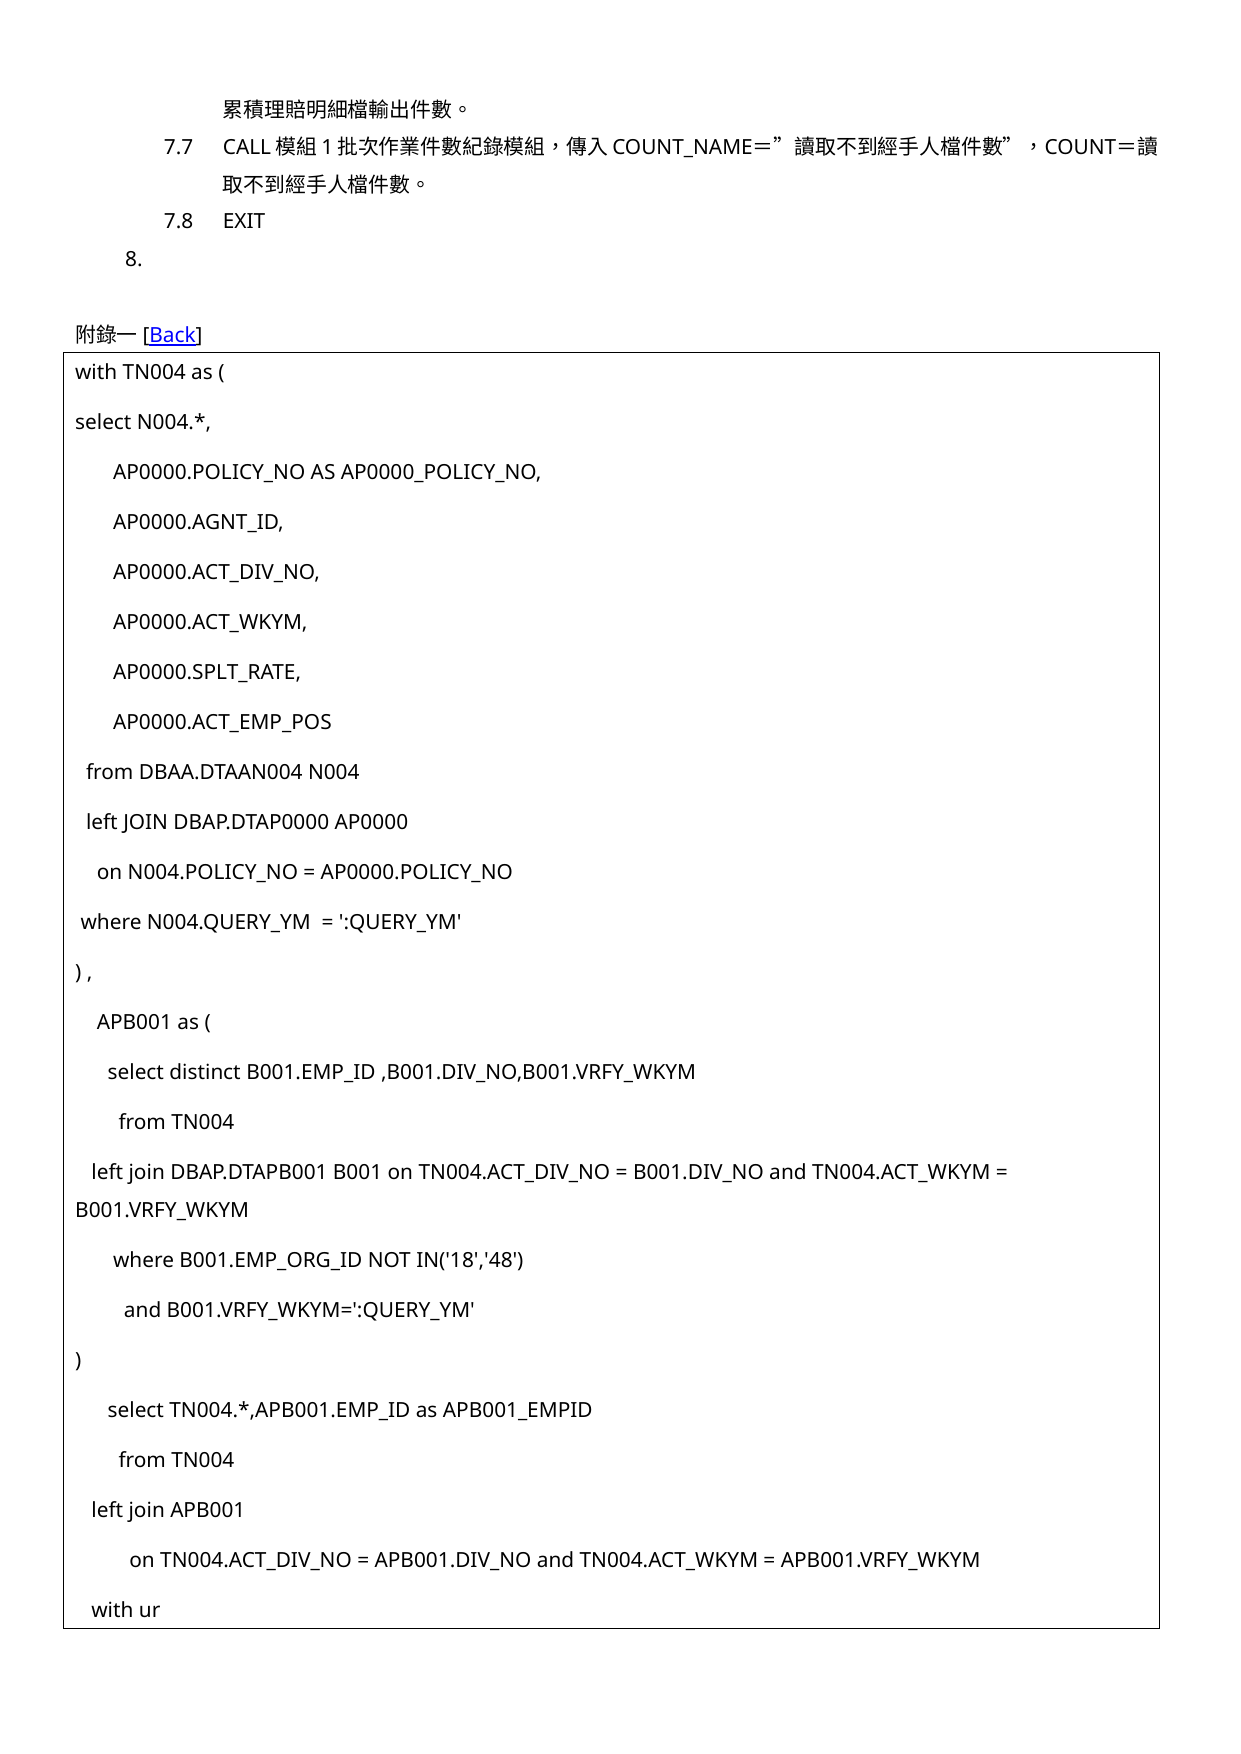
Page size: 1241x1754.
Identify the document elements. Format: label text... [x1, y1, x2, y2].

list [164, 89, 1165, 127]
list EXIT [164, 202, 1165, 239]
table_header with TN004 as ( select N004.*, AP0000.POLICY_NO AS AP0000_POLICY_NO, AP0000.AGNT_ID, AP0000.ACT_DIV_NO, AP0000.ACT_WKYM, AP0000.SPLT_RATE, AP0000.ACT_EMP_POS from DBAA.DTAAN004 N004 left JOIN DBAP.DTAP0000 AP0000 on N004.POLICY_NO = AP0000.POLICY_NO where N004.QUERY_YM = ':QUERY_YM' ) , APB001 as ( select distinct B001.EMP_ID ,B001.DIV_NO,B001.VRFY_WKYM from TN004 left join DBAP.DTAPB001 B001 on TN004.ACT_DIV_NO = B001.DIV_NO and TN004.ACT_WKYM = B001.VRFY_WKYM where B001.EMP_ORG_ID NOT IN('18','48') and B001.VRFY_WKYM=':QUERY_YM' ) select TN004.*,APB001.EMP_ID as APB001_EMPID from TN004 left join APB001 on TN004.ACT_DIV_NO = APB001.DIV_NO and TN004.ACT_WKYM = APB001.VRFY_WKYM with ur [64, 353, 1159, 1628]
list CALL模組1批次作業件數紀錄模組，傳入COUNT_NAME＝”讀取不到經手人檔件數”，COUNT＝讀取不到經手人檔件數。 [164, 127, 1165, 202]
text 附錄一 [Back] [75, 314, 1165, 352]
